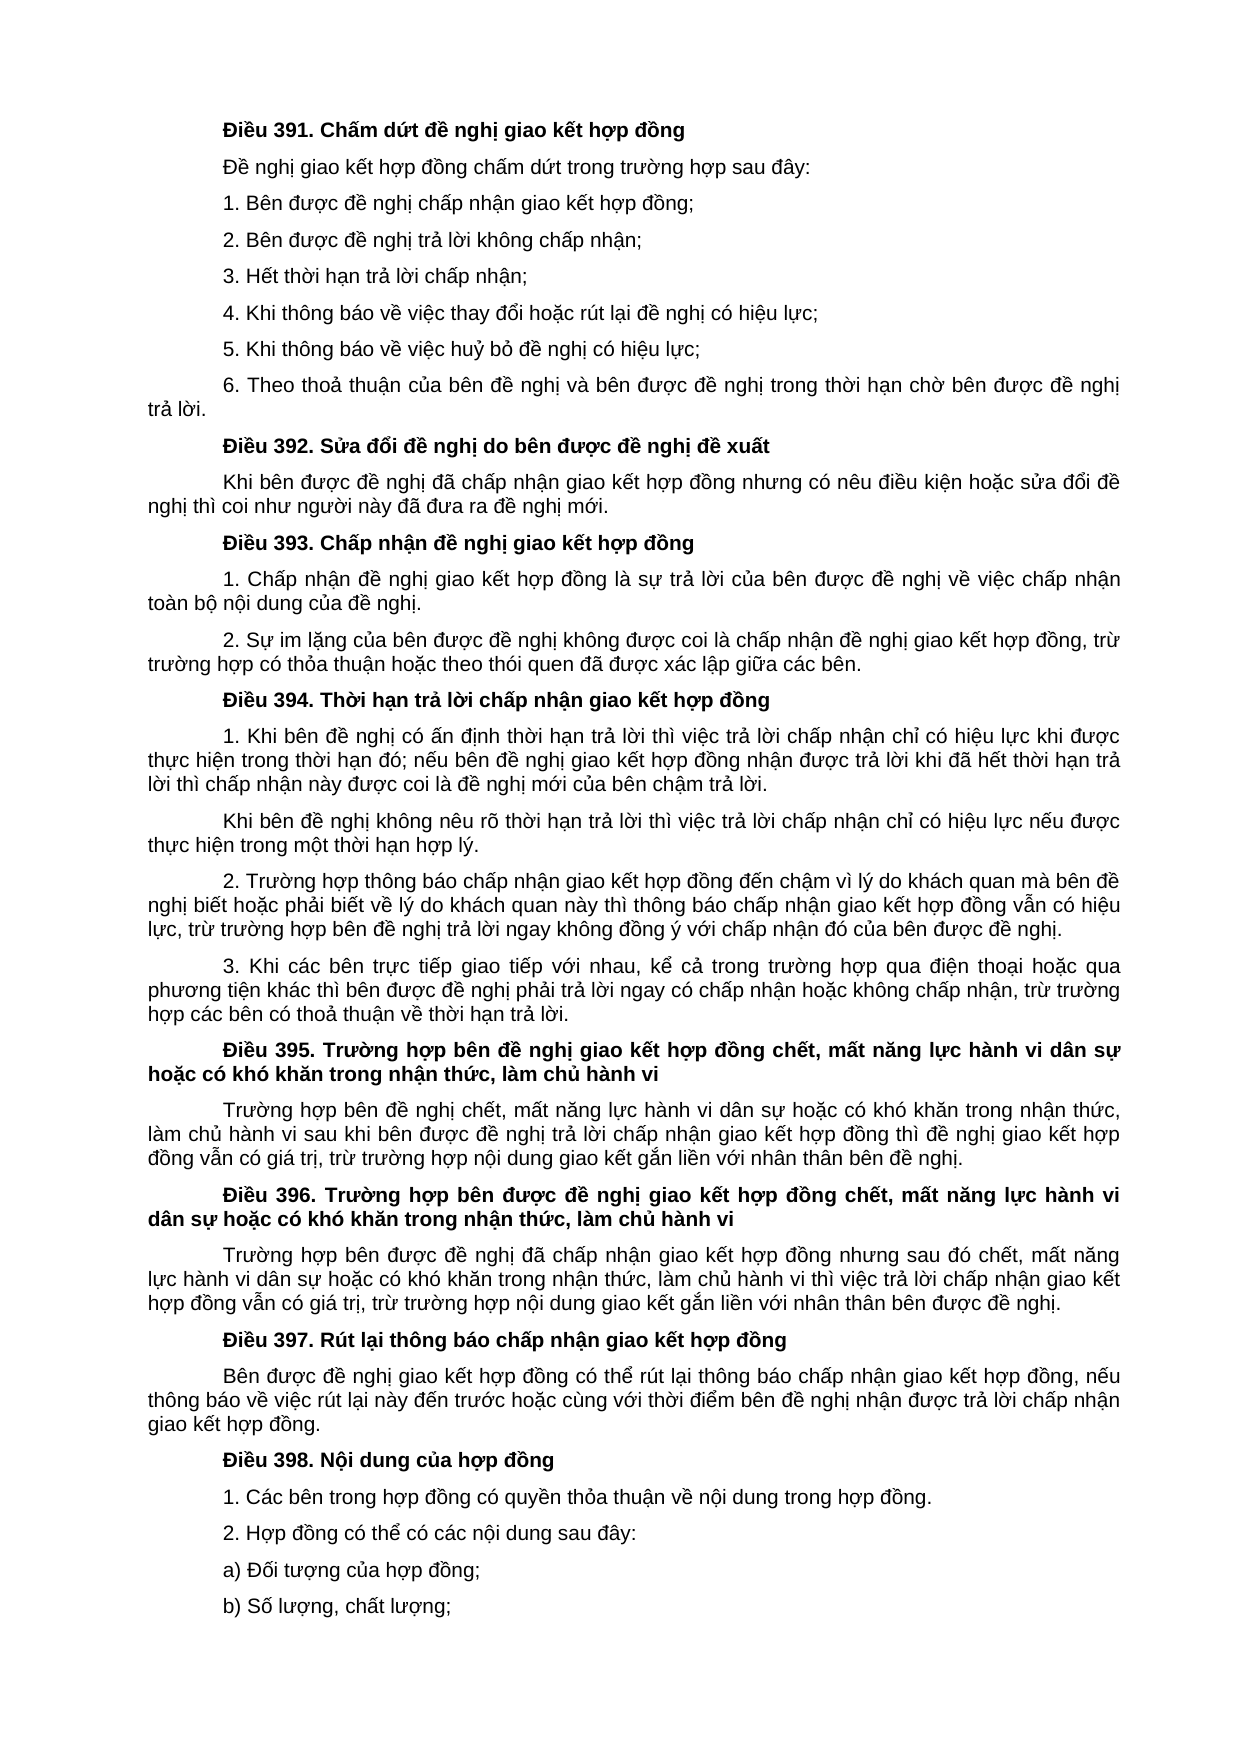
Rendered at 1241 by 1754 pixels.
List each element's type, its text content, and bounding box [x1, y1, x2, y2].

text Khi bên đề nghị không nêu rõ thời hạn trả lời thì việc trả lời chấp nhận chỉ có hiệu lực nếu được thực hiện trong một thời hạn hợp lý. [148, 809, 1122, 857]
text 1. Chấp nhận đề nghị giao kết hợp đồng là sự trả lời của bên được đề nghị về việc chấp nhận toàn bộ nội dung của đề nghị. [148, 567, 1122, 615]
text 4. Khi thông báo về việc thay đổi hoặc rút lại đề nghị có hiệu lực; [148, 300, 1122, 324]
subtitle Điều 398. Nội dung của hợp đồng [148, 1448, 1122, 1472]
subtitle Điều 393. Chấp nhận đề nghị giao kết hợp đồng [148, 531, 1122, 554]
subtitle Điều 392. Sửa đổi đề nghị do bên được đề nghị đề xuất [148, 434, 1122, 458]
text 6. Theo thoả thuận của bên đề nghị và bên được đề nghị trong thời hạn chờ bên được đề nghị trả lời. [148, 373, 1122, 421]
text 3. Khi các bên trực tiếp giao tiếp với nhau, kể cả trong trường hợp qua điện thoại hoặc qua phương tiện khác thì bên được đề nghị phải trả lời ngay có chấp nhận hoặc không chấp nhận, trừ trường hợp các bên có thoả thuận về thời hạn trả lời. [148, 953, 1122, 1025]
text Đề nghị giao kết hợp đồng chấm dứt trong trường hợp sau đây: [148, 154, 1122, 178]
text a) Đối tượng của hợp đồng; [148, 1558, 1122, 1582]
subtitle Điều 391. Chấm dứt đề nghị giao kết hợp đồng [148, 118, 1122, 142]
text 1. Bên được đề nghị chấp nhận giao kết hợp đồng; [148, 191, 1122, 215]
subtitle Điều 394. Thời hạn trả lời chấp nhận giao kết hợp đồng [148, 688, 1122, 712]
text Trường hợp bên đề nghị chết, mất năng lực hành vi dân sự hoặc có khó khăn trong nhận thức, làm chủ hành vi sau khi bên được đề nghị trả lời chấp nhận giao kết hợp đồng thì đề nghị giao kết hợp đồng vẫn có giá trị, trừ trường hợp nội dung giao kết gắn liền với nhân thân bên đề nghị. [148, 1098, 1122, 1170]
subtitle Điều 396. Trường hợp bên được đề nghị giao kết hợp đồng chết, mất năng lực hành vi dân sự hoặc có khó khăn trong nhận thức, làm chủ hành vi [148, 1183, 1122, 1231]
text 2. Sự im lặng của bên được đề nghị không được coi là chấp nhận đề nghị giao kết hợp đồng, trừ trường hợp có thỏa thuận hoặc theo thói quen đã được xác lập giữa các bên. [148, 627, 1122, 675]
text 1. Khi bên đề nghị có ấn định thời hạn trả lời thì việc trả lời chấp nhận chỉ có hiệu lực khi được thực hiện trong thời hạn đó; nếu bên đề nghị giao kết hợp đồng nhận được trả lời khi đã hết thời hạn trả lời thì chấp nhận này được coi là đề nghị mới của bên chậm trả lời. [148, 724, 1122, 796]
text 2. Hợp đồng có thể có các nội dung sau đây: [148, 1521, 1122, 1545]
subtitle Điều 397. Rút lại thông báo chấp nhận giao kết hợp đồng [148, 1327, 1122, 1351]
text 3. Hết thời hạn trả lời chấp nhận; [148, 264, 1122, 288]
text 1. Các bên trong hợp đồng có quyền thỏa thuận về nội dung trong hợp đồng. [148, 1485, 1122, 1509]
text 5. Khi thông báo về việc huỷ bỏ đề nghị có hiệu lực; [148, 337, 1122, 361]
text 2. Bên được đề nghị trả lời không chấp nhận; [148, 227, 1122, 251]
text 2. Trường hợp thông báo chấp nhận giao kết hợp đồng đến chậm vì lý do khách quan mà bên đề nghị biết hoặc phải biết về lý do khách quan này thì thông báo chấp nhận giao kết hợp đồng vẫn có hiệu lực, trừ trường hợp bên đề nghị trả lời ngay không đồng ý với chấp nhận đó của bên được đề nghị. [148, 869, 1122, 941]
text Khi bên được đề nghị đã chấp nhận giao kết hợp đồng nhưng có nêu điều kiện hoặc sửa đổi đề nghị thì coi như người này đã đưa ra đề nghị mới. [148, 470, 1122, 518]
text b) Số lượng, chất lượng; [148, 1594, 1122, 1618]
text Trường hợp bên được đề nghị đã chấp nhận giao kết hợp đồng nhưng sau đó chết, mất năng lực hành vi dân sự hoặc có khó khăn trong nhận thức, làm chủ hành vi thì việc trả lời chấp nhận giao kết hợp đồng vẫn có giá trị, trừ trường hợp nội dung giao kết gắn liền với nhân thân bên được đề nghị. [148, 1243, 1122, 1315]
subtitle Điều 395. Trường hợp bên đề nghị giao kết hợp đồng chết, mất năng lực hành vi dân sự hoặc có khó khăn trong nhận thức, làm chủ hành vi [148, 1038, 1122, 1086]
text Bên được đề nghị giao kết hợp đồng có thể rút lại thông báo chấp nhận giao kết hợp đồng, nếu thông báo về việc rút lại này đến trước hoặc cùng với thời điểm bên đề nghị nhận được trả lời chấp nhận giao kết hợp đồng. [148, 1364, 1122, 1436]
